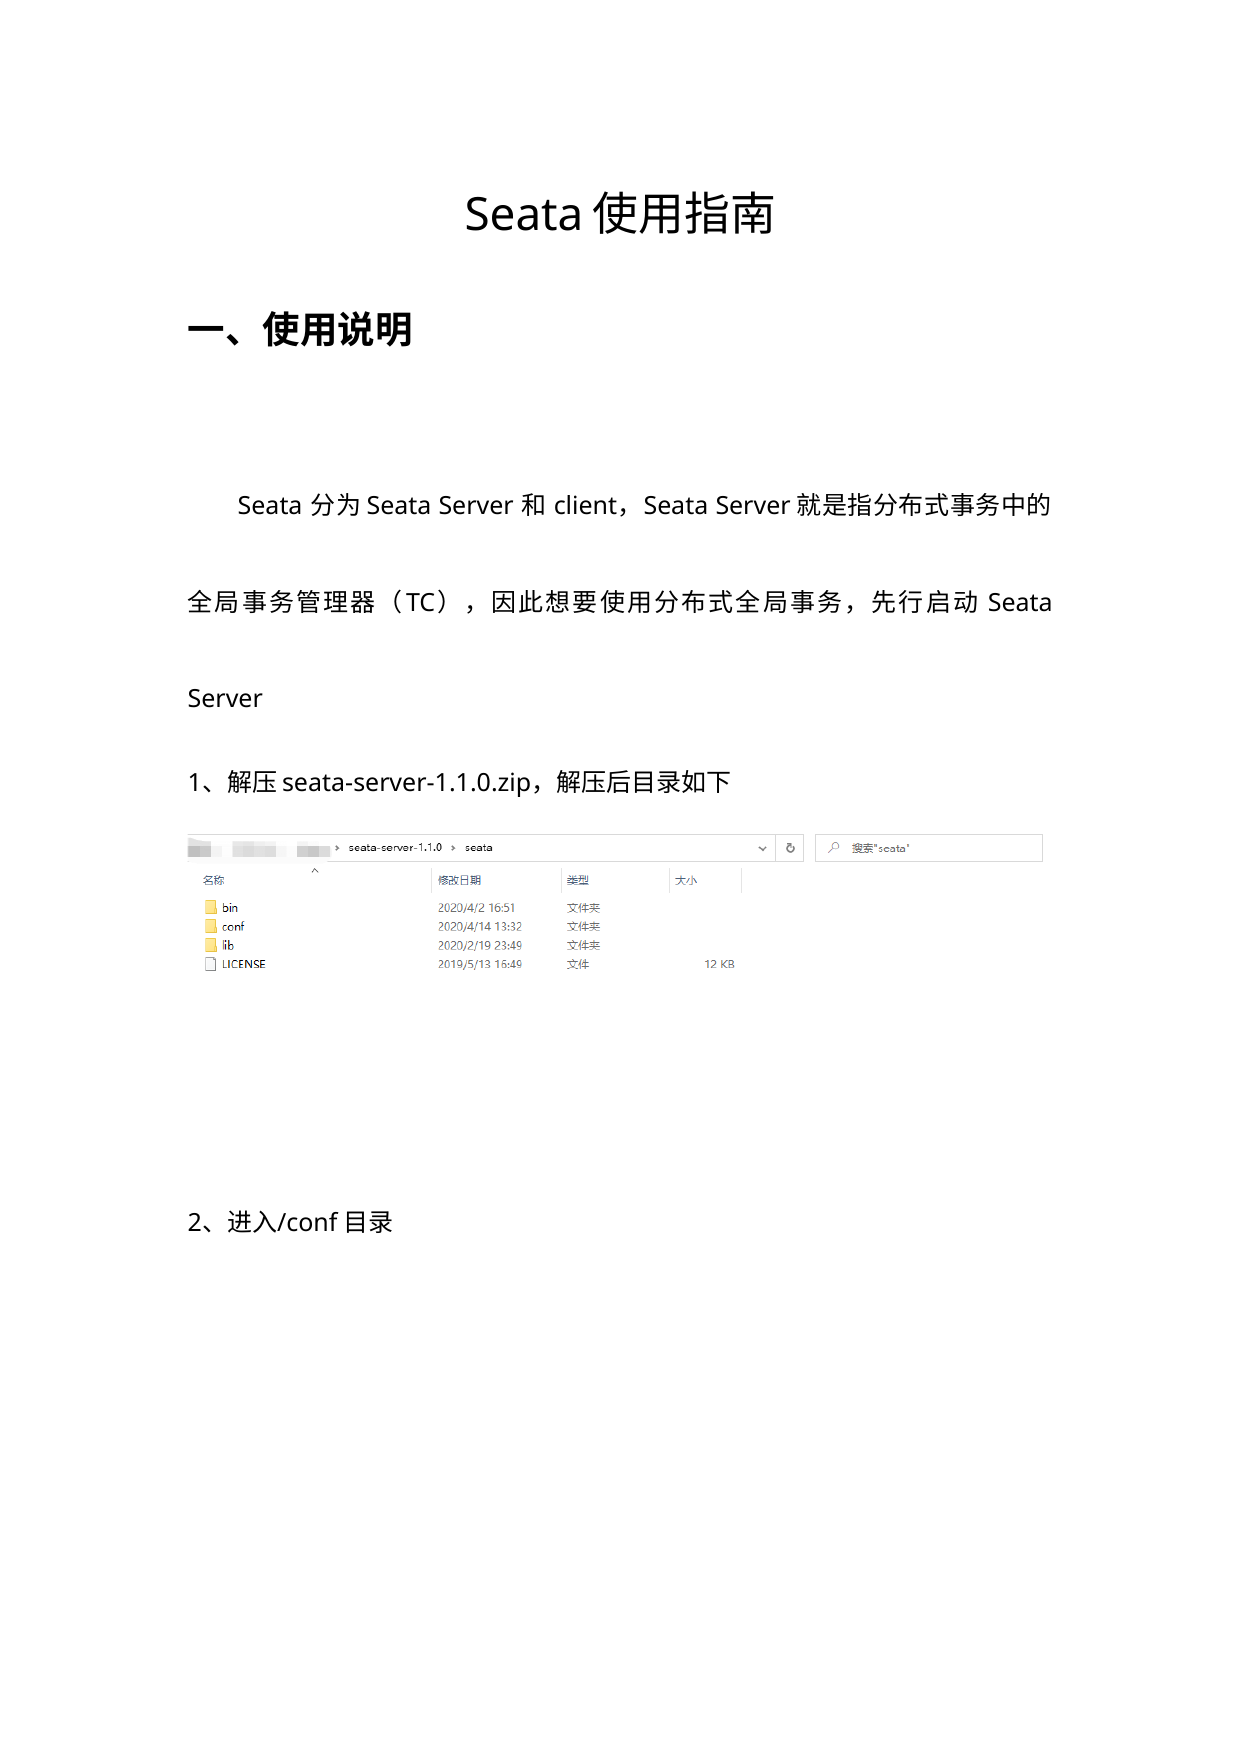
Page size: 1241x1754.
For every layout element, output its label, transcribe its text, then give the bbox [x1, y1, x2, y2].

text Seata 分为Seata Server 和 client，Seata Server就是指分布式事务中的全局事务管理器（TC），因此想要使用分布式全局事务，先行启动Seata Server [187, 471, 1053, 731]
picture [187, 830, 1053, 1169]
subtitle 一、使用说明 [187, 295, 1053, 360]
text 2、进入/conf 目录 [187, 1188, 1053, 1253]
text 1、解压seata-server-1.1.0.zip，解压后目录如下 [187, 748, 1053, 813]
text Seata使用指南 [187, 162, 1053, 259]
